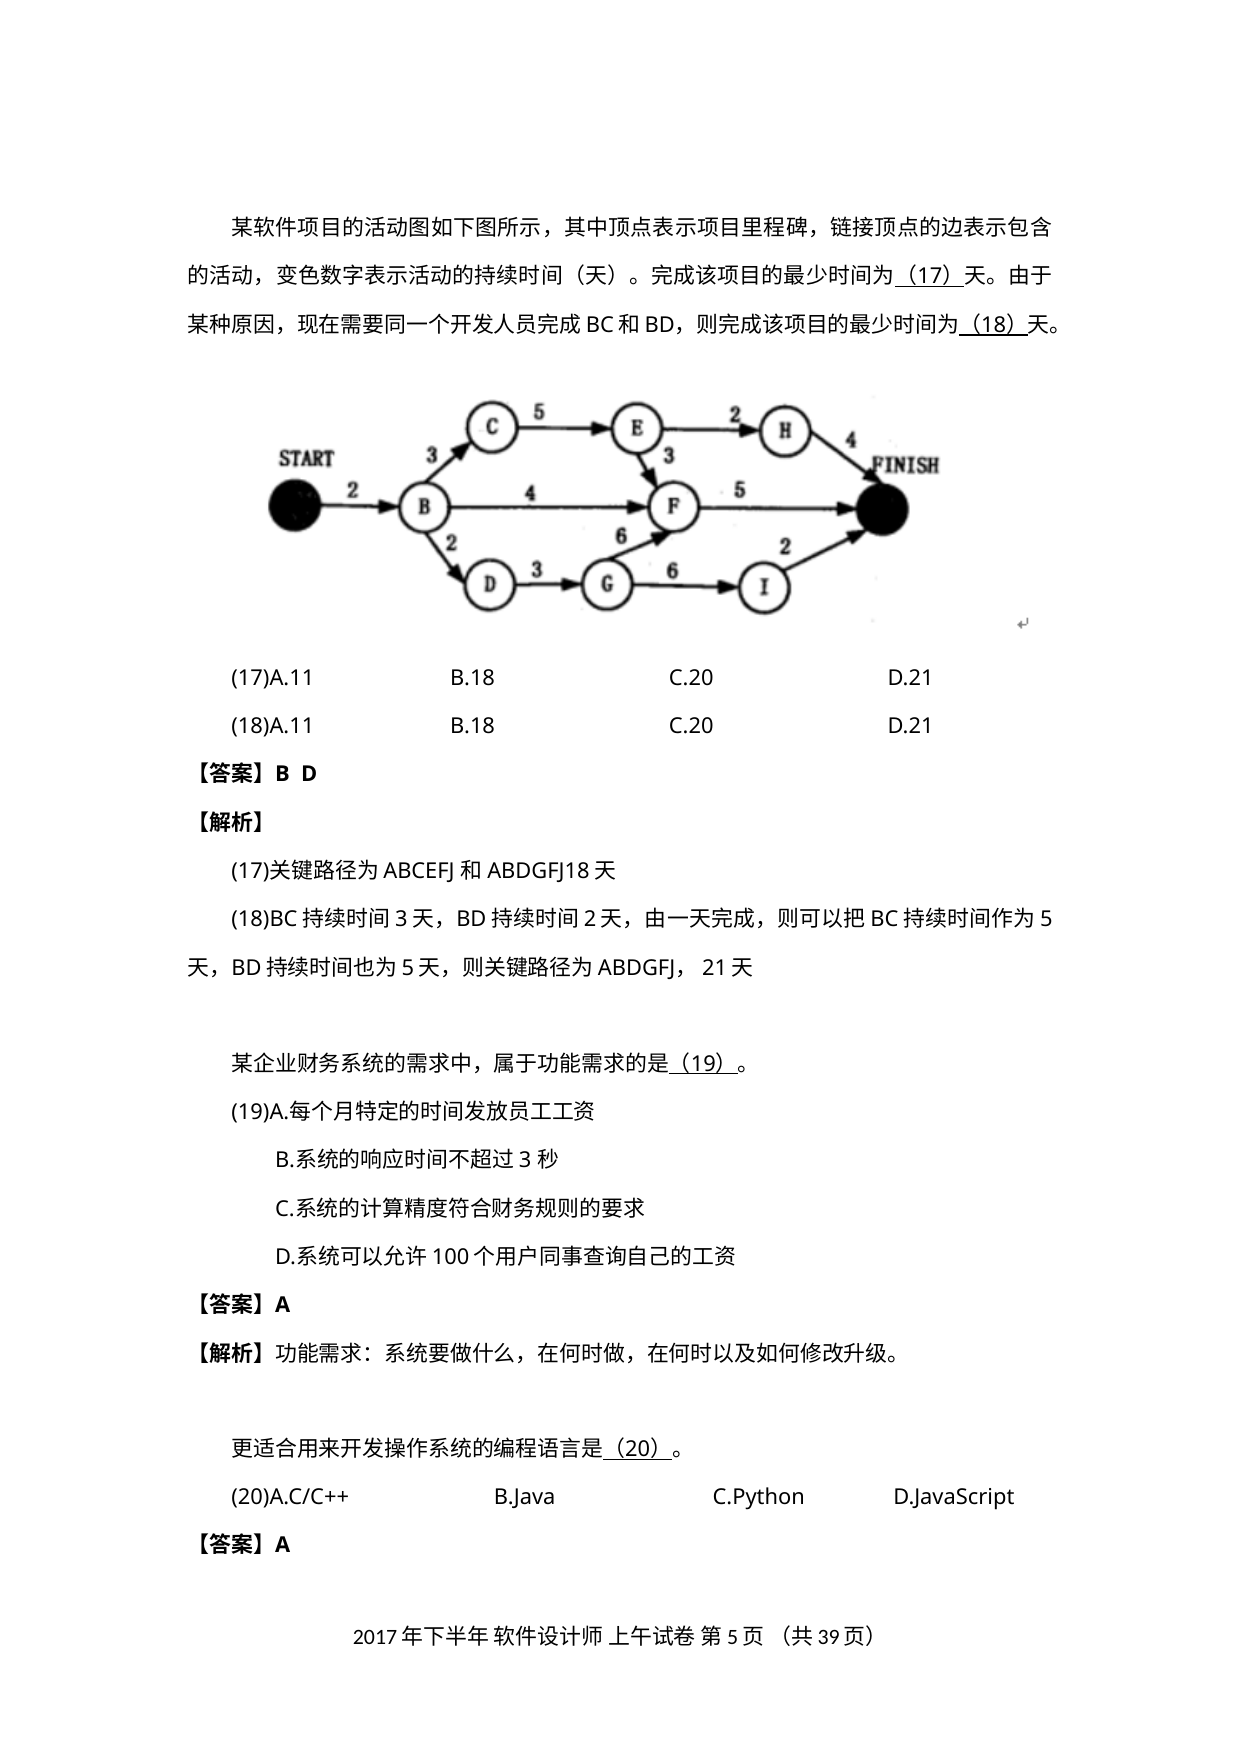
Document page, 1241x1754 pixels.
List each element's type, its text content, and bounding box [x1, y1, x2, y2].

text (17)A.11 B.18 C.20 D.21 [187, 661, 1053, 693]
text 更适合用来开发操作系统的编程语言是（20）。 [187, 1431, 1053, 1463]
text 某软件项目的活动图如下图所示，其中顶点表示项目里程碑，链接顶点的边表示包含的活动，变色数字表示活动的持续时间（天）。完成该项目的最少时间为（17）天。由于某种原因，现在需要同一个开发人员完成BC和BD，则完成该项目的最少时间为（18）天。 [187, 209, 1053, 339]
text B.系统的响应时间不超过 3 秒 [187, 1142, 1053, 1174]
text C.系统的计算精度符合财务规则的要求 [187, 1190, 1053, 1223]
text (18)BC持续时间3天，BD持续时间2天，由一天完成，则可以把BC持续时间作为5天，BD持续时间也为5天，则关键路径为ABDGFJ， 21天 [187, 901, 1053, 982]
text 某企业财务系统的需求中，属于功能需求的是（19）。 [187, 1045, 1053, 1078]
text 【解析】 [187, 804, 1053, 837]
text (20)A.C/C++ B.Java C.Python D.JavaScript [187, 1479, 1053, 1512]
text 【答案】A [187, 1527, 1053, 1559]
picture [187, 355, 1053, 635]
text (17)关键路径为ABCEFJ 和 ABDGFJ18天 [187, 852, 1053, 885]
text (18)A.11 B.18 C.20 D.21 [187, 708, 1053, 741]
text 【答案】A [187, 1287, 1053, 1319]
text D.系统可以允许100个用户同事查询自己的工资 [187, 1239, 1053, 1271]
text 【解析】功能需求：系统要做什么，在何时做，在何时以及如何修改升级。 [187, 1335, 1053, 1368]
text (19)A.每个月特定的时间发放员工工资 [187, 1094, 1053, 1126]
text 【答案】B D [187, 756, 1053, 788]
